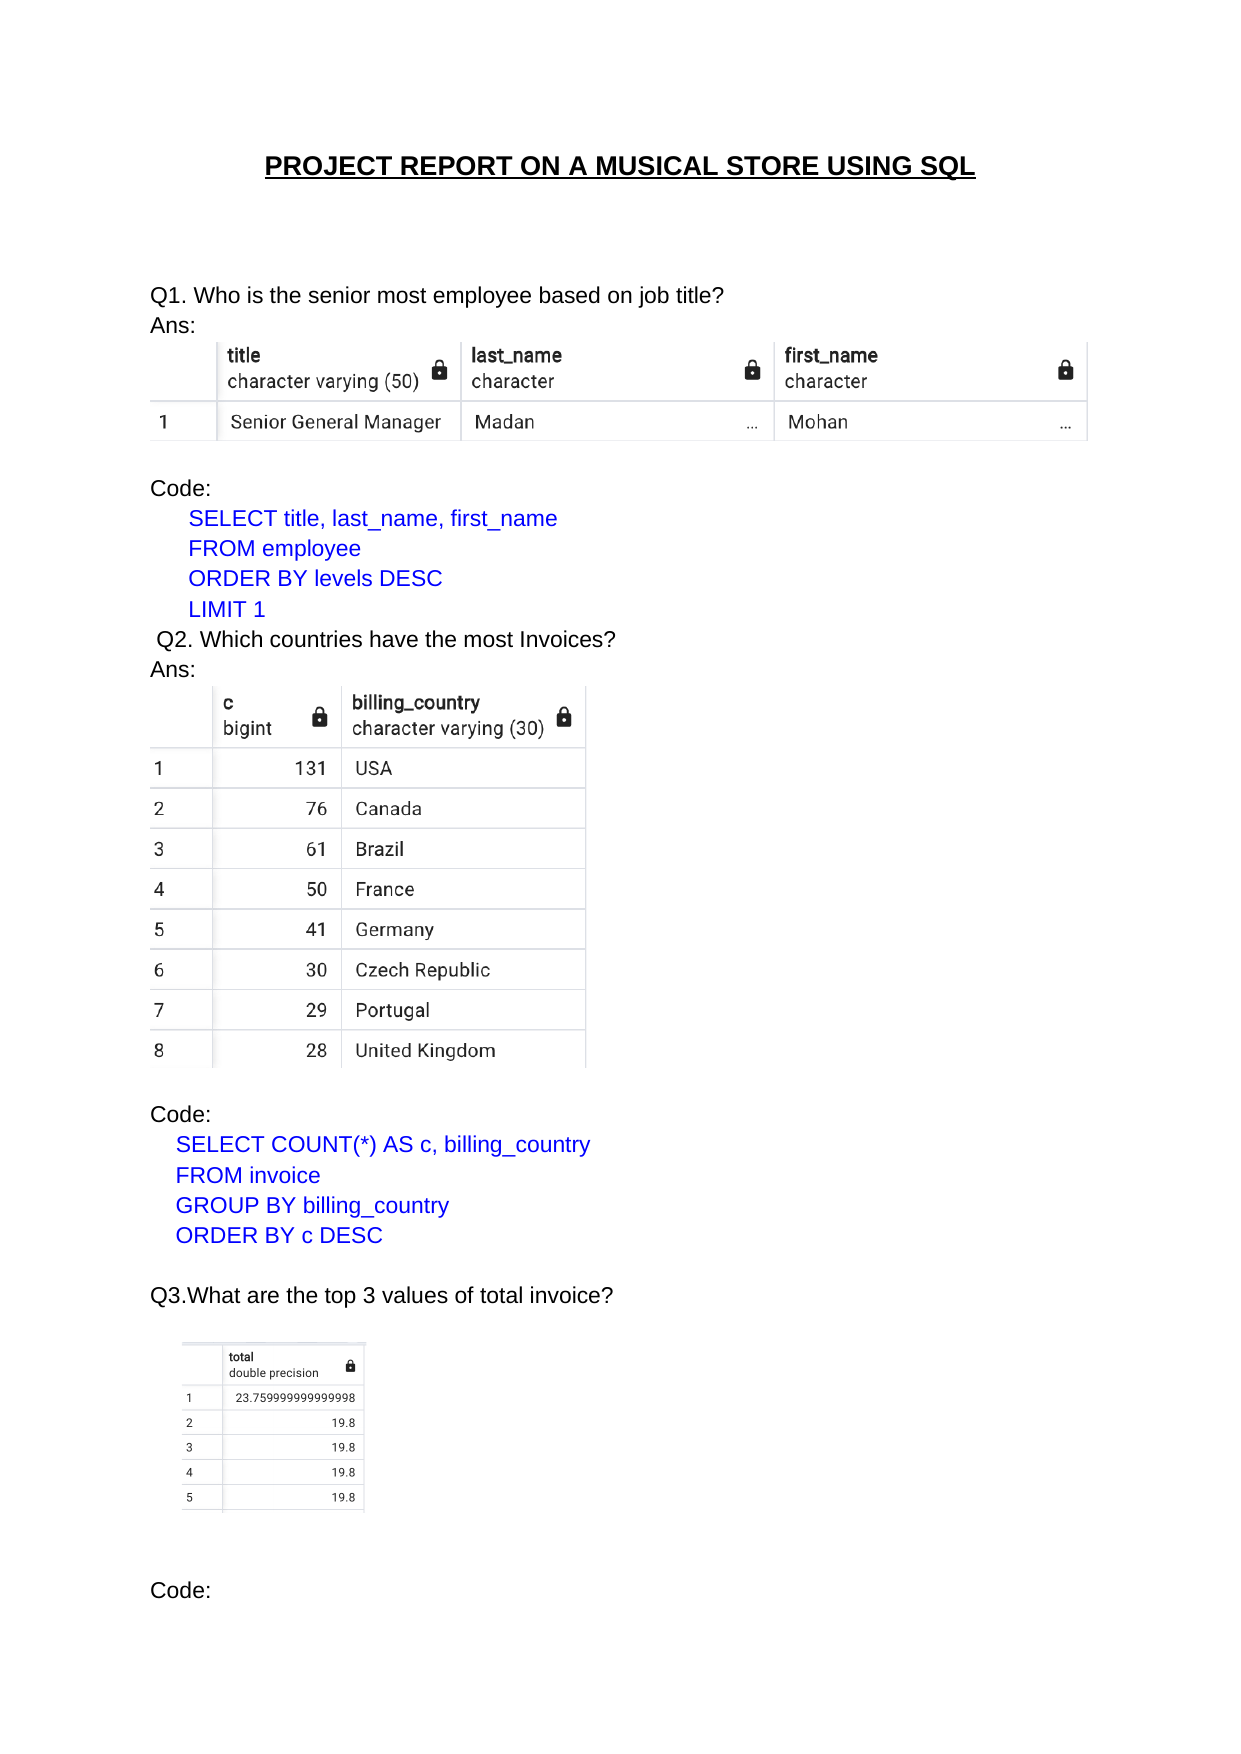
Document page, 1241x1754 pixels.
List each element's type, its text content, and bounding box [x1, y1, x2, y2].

text Code: [150, 1101, 1090, 1128]
text Ans: [150, 312, 1090, 339]
text ORDER BY levels DESC [150, 565, 1090, 592]
text ORDER BY c DESC [150, 1222, 1090, 1248]
text Q1. Who is the senior most employee based on job title? [150, 282, 1090, 309]
text LIMIT 1 [150, 596, 1090, 622]
text Ans: [150, 656, 1090, 682]
text Q2. Which countries have the most Invoices? [150, 626, 1090, 652]
text Code: [150, 1577, 1090, 1603]
text Code: [150, 475, 1090, 501]
text PROJECT REPORT ON A MUSICAL STORE USING SQL [150, 150, 1090, 181]
picture [150, 342, 1091, 441]
text GROUP BY billing_country [150, 1192, 1090, 1218]
picture [181, 1342, 367, 1513]
text FROM invoice [150, 1162, 1090, 1188]
text SELECT COUNT(*) AS c, billing_country [150, 1131, 1090, 1158]
picture [150, 686, 587, 1068]
text SELECT title, last_name, first_name [150, 505, 1090, 531]
text FROM employee [150, 535, 1090, 561]
text Q3.What are the top 3 values of total invoice? [150, 1282, 1090, 1309]
